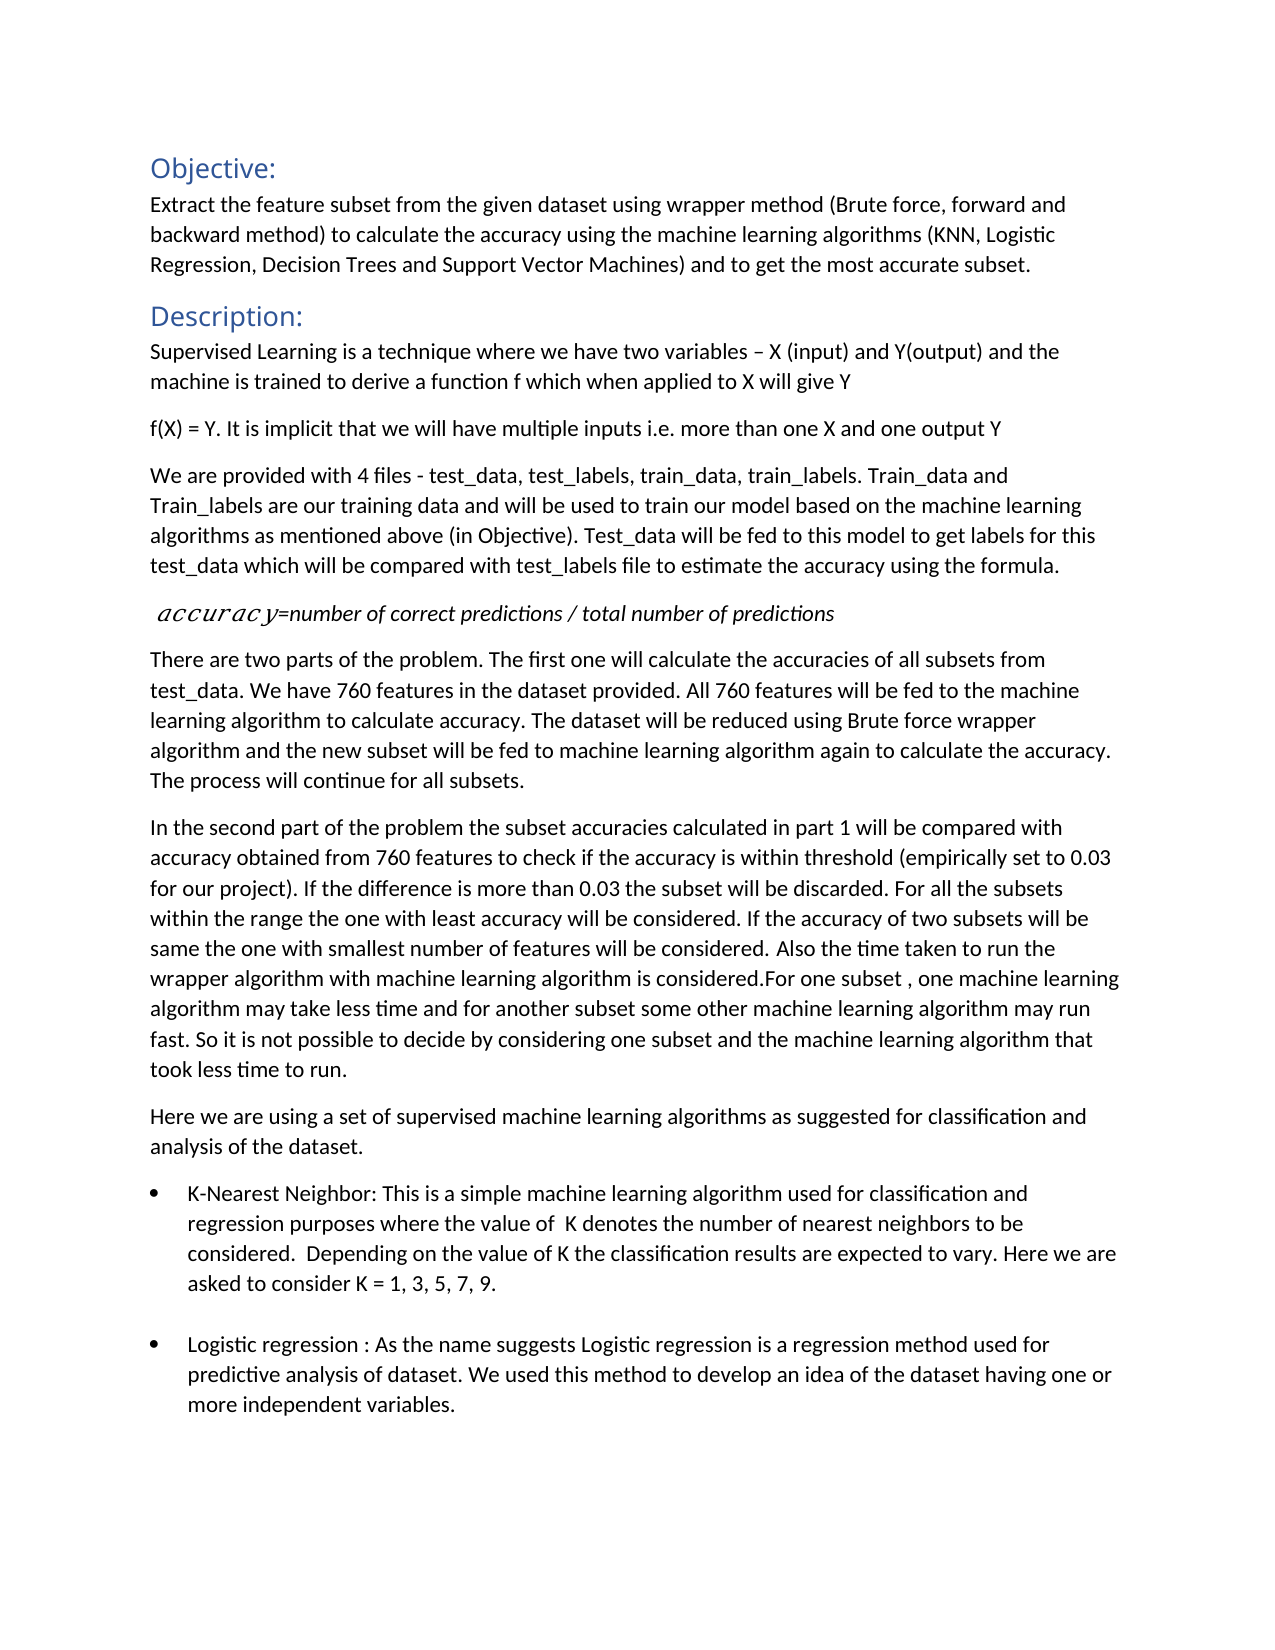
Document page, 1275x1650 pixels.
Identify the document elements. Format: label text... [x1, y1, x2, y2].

text Here we are using a set of supervised machine learning algorithms as suggested for classification and analysis of the dataset. [150, 1102, 1125, 1160]
text Extract the feature subset from the given dataset using wrapper method (Brute force, forward and backward method) to calculate the accuracy using the machine learning algorithms (KNN, Logistic Regression, Decision Trees and Support Vector Machines) and to get the most accurate subset. [150, 190, 1125, 278]
text 𝑎𝑐𝑐𝑢𝑟𝑎𝑐𝑦=number of correct predictions / total number of predictions [150, 598, 1125, 627]
text We are provided with 4 files - test_data, test_labels, train_data, train_labels. Train_data and Train_labels are our training data and will be used to train our model based on the machine learning algorithms as mentioned above (in Objective). Test_data will be fed to this model to get labels for this test_data which will be compared with test_labels file to estimate the accuracy using the formula. [150, 461, 1125, 579]
list Logistic regression : As the name suggests Logistic regression is a regression method used for predictive analysis of dataset. We used this method to develop an idea of the dataset having one or more independent variables. [150, 1330, 1125, 1418]
text In the second part of the problem the subset accuracies calculated in part 1 will be compared with accuracy obtained from 760 features to check if the accuracy is within threshold (empirically set to 0.03 for our project). If the difference is more than 0.03 the subset will be discarded. For all the subsets within the range the one with least accuracy will be considered. If the accuracy of two subsets will be same the one with smallest number of features will be considered. Also the time taken to run the wrapper algorithm with machine learning algorithm is considered.For one subset , one machine learning algorithm may take less time and for another subset some other machine learning algorithm may run fast. So it is not possible to decide by considering one subset and the machine learning algorithm that took less time to run. [150, 813, 1125, 1083]
subtitle Description: [150, 297, 1125, 334]
list K-Nearest Neighbor: This is a simple machine learning algorithm used for classification and regression purposes where the value of K denotes the number of nearest neighbors to be considered. Depending on the value of K the classification results are expected to vary. Here we are asked to consider K = 1, 3, 5, 7, 9. [150, 1179, 1125, 1298]
text Supervised Learning is a technique where we have two variables – X (input) and Y(output) and the machine is trained to derive a function f which when applied to X will give Y [150, 337, 1125, 395]
text There are two parts of the problem. The first one will calculate the accuracies of all subsets from test_data. We have 760 features in the dataset provided. All 760 features will be fed to the machine learning algorithm to calculate accuracy. The dataset will be reduced using Brute force wrapper algorithm and the new subset will be fed to machine learning algorithm again to calculate the accuracy. The process will continue for all subsets. [150, 646, 1125, 794]
text f(X) = Y. It is implicit that we will have multiple inputs i.e. more than one X and one output Y [150, 414, 1125, 442]
subtitle Objective: [150, 150, 1125, 187]
